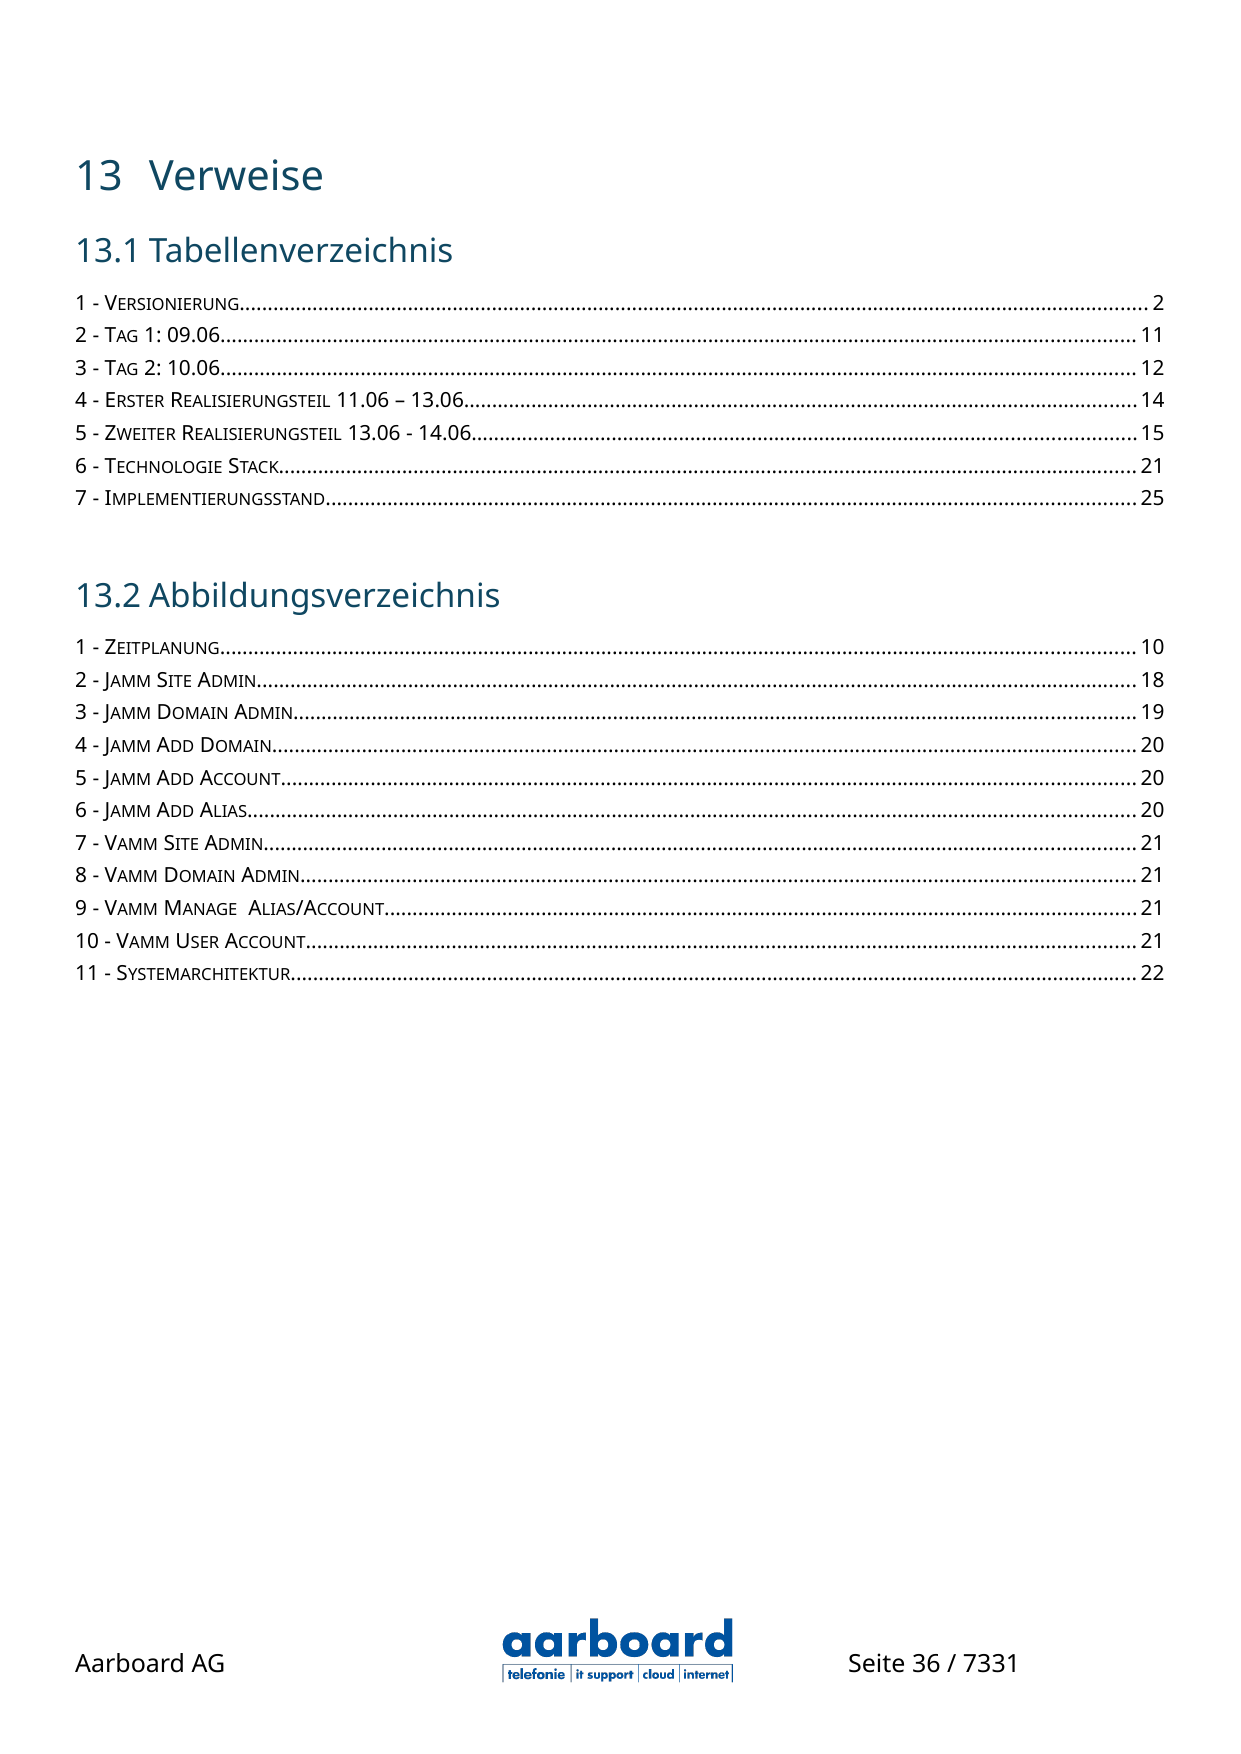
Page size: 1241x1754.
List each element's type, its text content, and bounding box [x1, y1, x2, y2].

text 5 - Jamm Add Account 20 [75, 763, 1165, 791]
text 11 - Systemarchitektur 22 [75, 958, 1165, 987]
text 7 - Implementierungsstand 25 [75, 483, 1165, 512]
text 6 - Jamm Add Alias 20 [75, 795, 1165, 824]
picture [487, 1602, 753, 1703]
subtitle Tabellenverzeichnis [75, 227, 1165, 273]
text 1 - Versionierung 2 [75, 288, 1165, 316]
text 3 - Tag 2: 10.06 12 [75, 353, 1165, 381]
text 2 - Tag 1: 09.06 11 [75, 320, 1165, 349]
text 1 - Zeitplanung 10 [75, 632, 1165, 661]
text 3 - Jamm Domain Admin 19 [75, 697, 1165, 726]
text 10 - Vamm User Account 21 [75, 926, 1165, 954]
subtitle Verweise [75, 145, 1165, 202]
text 9 - Vamm Manage Alias/Account 21 [75, 893, 1165, 922]
text 2 - Jamm Site Admin 18 [75, 665, 1165, 693]
text 8 - Vamm Domain Admin 21 [75, 861, 1165, 889]
subtitle Abbildungsverzeichnis [75, 572, 1165, 617]
text 4 - Erster Realisierungsteil 11.06 – 13.06 14 [75, 386, 1165, 414]
text 4 - Jamm Add Domain 20 [75, 730, 1165, 758]
text 6 - Technologie Stack 21 [75, 451, 1165, 479]
text 7 - Vamm Site Admin 21 [75, 828, 1165, 856]
text 5 - Zweiter Realisierungsteil 13.06 - 14.06 15 [75, 418, 1165, 447]
